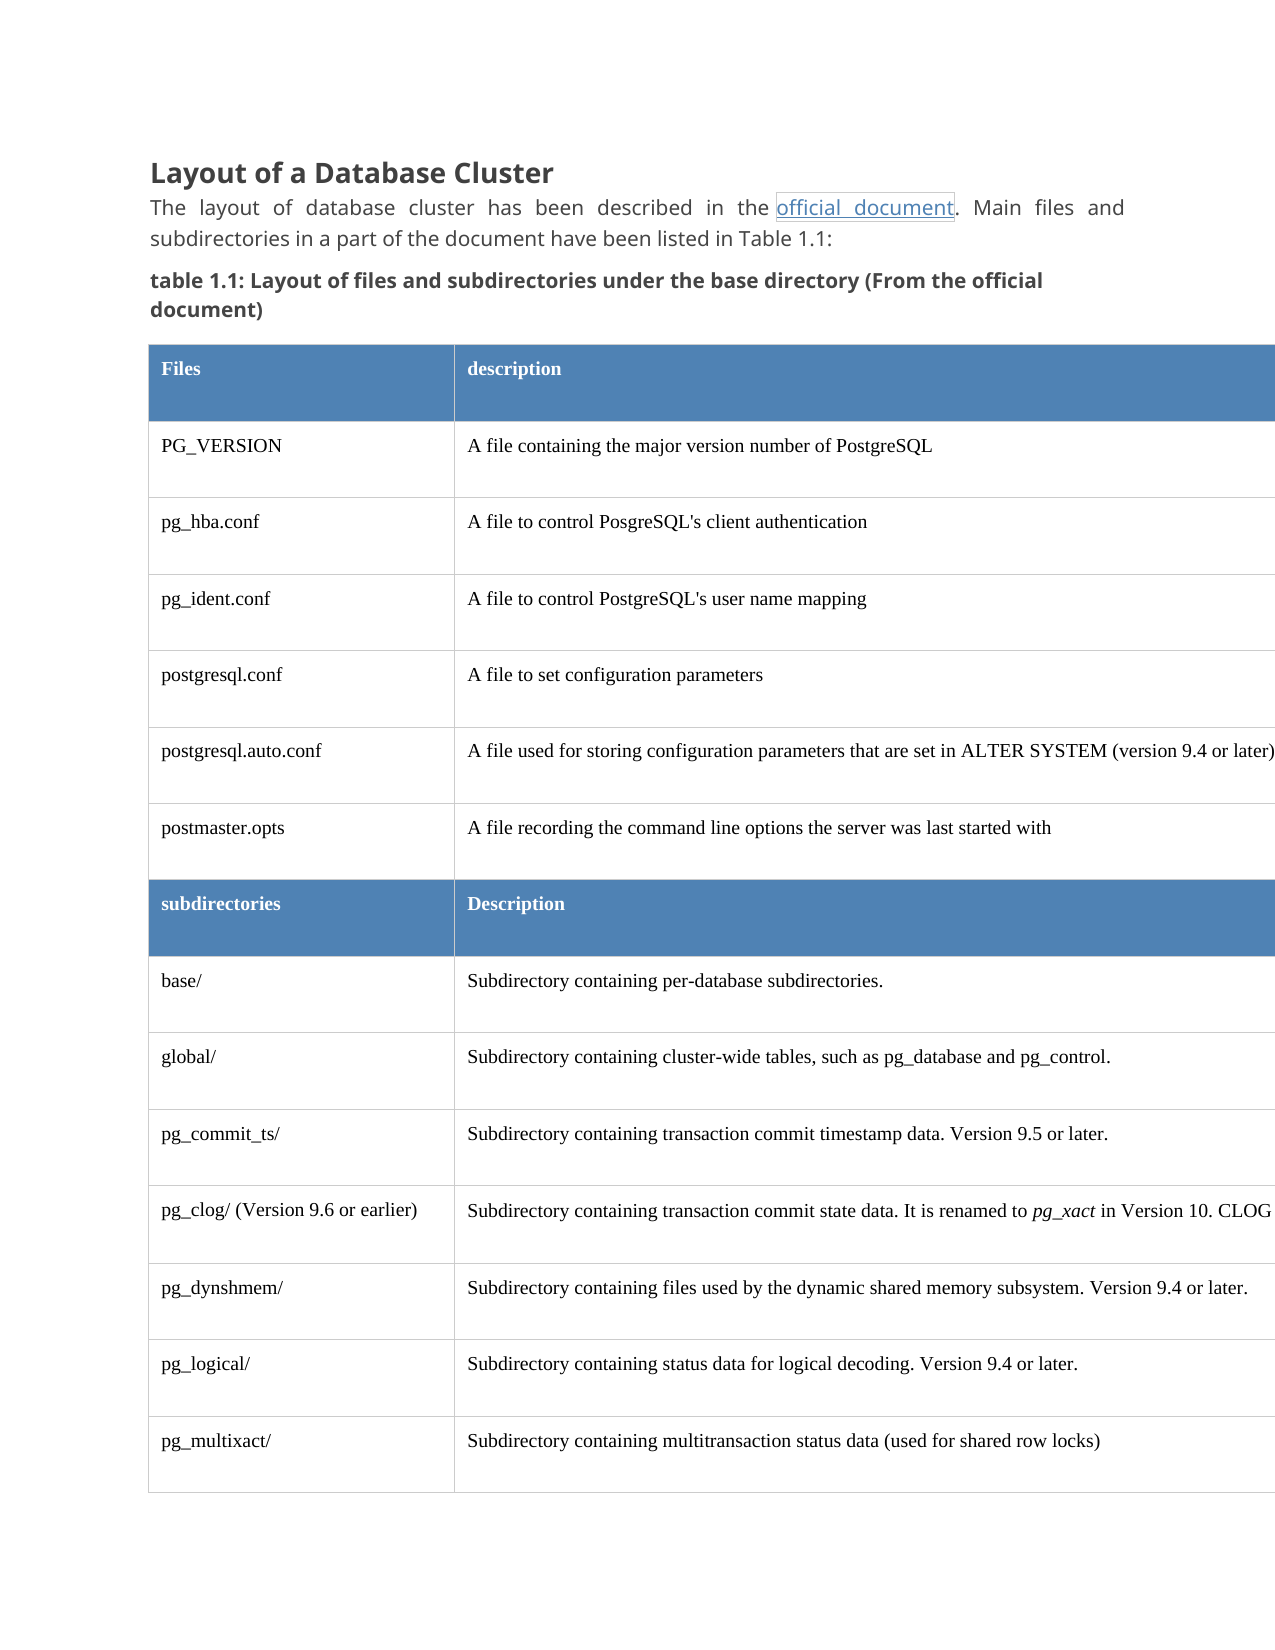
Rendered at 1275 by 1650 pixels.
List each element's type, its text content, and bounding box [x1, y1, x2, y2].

table_cell A file to set configuration parameters [455, 651, 1275, 726]
table_cell pg_commit_ts/ [149, 1110, 454, 1185]
text table 1.1: Layout of files and subdirectories under the base directory (From the official document) [150, 266, 1125, 323]
table_cell Subdirectory containing transaction commit timestamp data. Version 9.5 or later. [455, 1110, 1275, 1185]
table_cell pg_multixact/ [149, 1417, 454, 1492]
table_cell base/ [149, 957, 454, 1032]
table_cell pg_ident.conf [149, 575, 454, 650]
table_cell subdirectories [149, 880, 454, 956]
table_cell postmaster.opts [149, 804, 454, 879]
table_header Files [149, 345, 454, 421]
table_cell A file containing the major version number of PostgreSQL [455, 422, 1275, 497]
table_cell A file to control PostgreSQL's user name mapping [455, 575, 1275, 650]
table_cell A file used for storing configuration parameters that are set in ALTER SYSTEM (version 9.4 or later) [455, 728, 1275, 803]
table_cell Subdirectory containing files used by the dynamic shared memory subsystem. Version 9.4 or later. [455, 1264, 1275, 1339]
table_cell Subdirectory containing cluster-wide tables, such as pg_database and pg_control. [455, 1033, 1275, 1109]
text The layout of database cluster has been described in the official document. Main files and subdirectories in a part of the document have been listed in Table 1.1: [150, 191, 1125, 252]
text Layout of a Database Cluster [150, 150, 1125, 191]
table_cell pg_hba.conf [149, 498, 454, 573]
table_cell pg_dynshmem/ [149, 1264, 454, 1339]
table_header description [455, 345, 1275, 421]
table_cell Subdirectory containing status data for logical decoding. Version 9.4 or later. [455, 1340, 1275, 1416]
table_cell Subdirectory containing multitransaction status data (used for shared row locks) [455, 1417, 1275, 1492]
table_cell A file recording the command line options the server was last started with [455, 804, 1275, 879]
table_cell pg_clog/ (Version 9.6 or earlier) [149, 1186, 454, 1263]
table_cell Subdirectory containing per-database subdirectories. [455, 957, 1275, 1032]
table_cell PG_VERSION [149, 422, 454, 497]
table_cell postgresql.auto.conf [149, 728, 454, 803]
table_cell A file to control PosgreSQL's client authentication [455, 498, 1275, 573]
table_cell Description [455, 880, 1275, 956]
table_cell pg_logical/ [149, 1340, 454, 1416]
table_cell Subdirectory containing transaction commit state data. It is renamed to pg_xact in Version 10. CLOG will be described in Section 5.4. [455, 1186, 1275, 1263]
table_cell global/ [149, 1033, 454, 1109]
table_cell postgresql.conf [149, 651, 454, 726]
